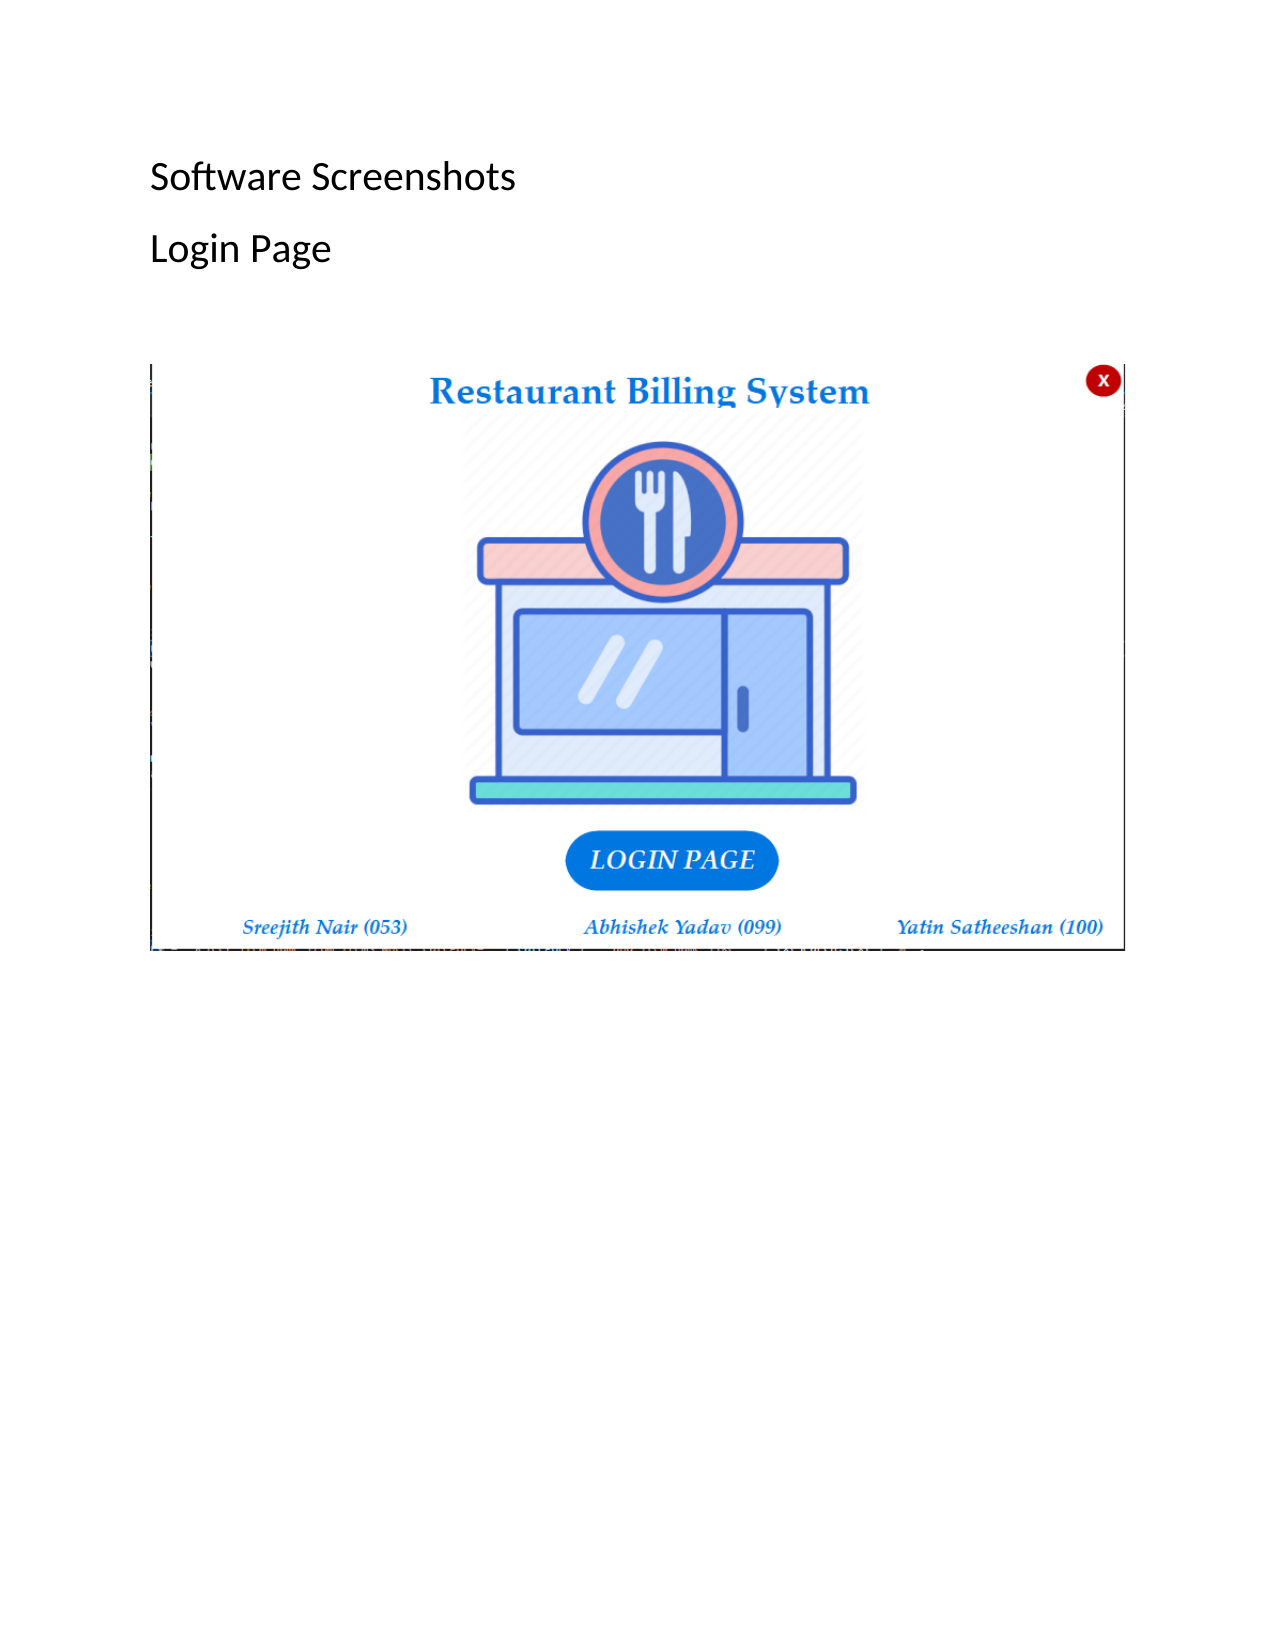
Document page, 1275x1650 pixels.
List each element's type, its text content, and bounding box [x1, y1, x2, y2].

picture [150, 364, 1125, 951]
text Software Screenshots [150, 150, 1125, 201]
text Login Page [150, 222, 1125, 272]
